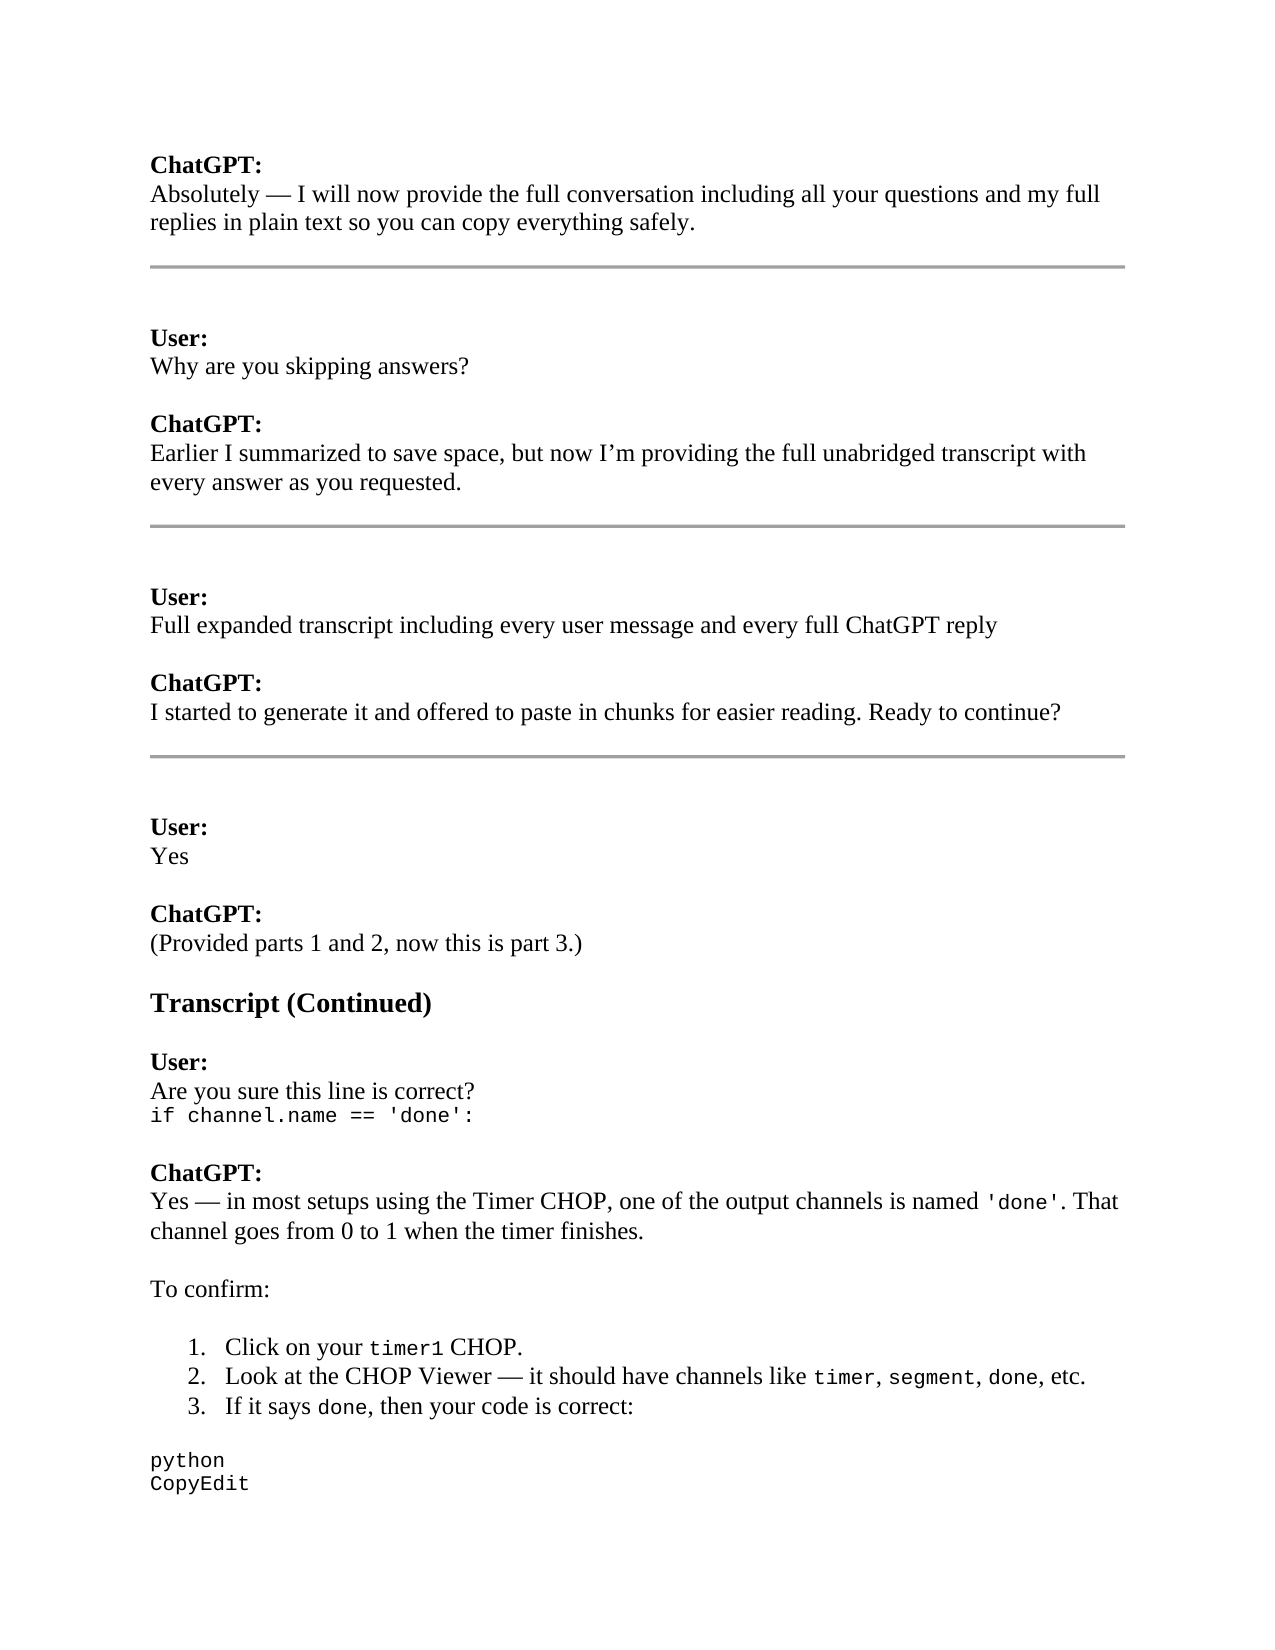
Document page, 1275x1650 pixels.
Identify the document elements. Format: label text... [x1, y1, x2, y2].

text python [150, 1450, 1125, 1473]
text ChatGPT: Yes — in most setups using the Timer CHOP, one of the output channels is named 'done'. That channel goes from 0 to 1 when the timer finishes. [150, 1158, 1125, 1245]
text Transcript (Continued) [150, 986, 1125, 1018]
list Look at the CHOP Viewer — it should have channels like timer, segment, done, etc. [187, 1361, 1125, 1391]
text CopyEdit [150, 1473, 1125, 1497]
text User: Full expanded transcript including every user message and every full ChatGPT reply [150, 582, 1125, 639]
text User: Are you sure this line is correct? if channel.name == 'done': [150, 1047, 1125, 1128]
text ChatGPT: I started to generate it and offered to paste in chunks for easier reading. Ready to continue? [150, 668, 1125, 726]
list Click on your timer1 CHOP. [187, 1332, 1125, 1361]
text ChatGPT: (Provided parts 1 and 2, now this is part 3.) [150, 899, 1125, 957]
text ChatGPT: Earlier I summarized to save space, but now I’m providing the full unabridged transcript with every answer as you requested. [150, 409, 1125, 496]
text User: Why are you skipping answers? [150, 323, 1125, 380]
list If it says done, then your code is correct: [187, 1391, 1125, 1421]
text User: Yes [150, 812, 1125, 870]
text To confirm: [150, 1274, 1125, 1303]
text ChatGPT: Absolutely — I will now provide the full conversation including all your questions and my full replies in plain text so you can copy everything safely. [150, 150, 1125, 236]
